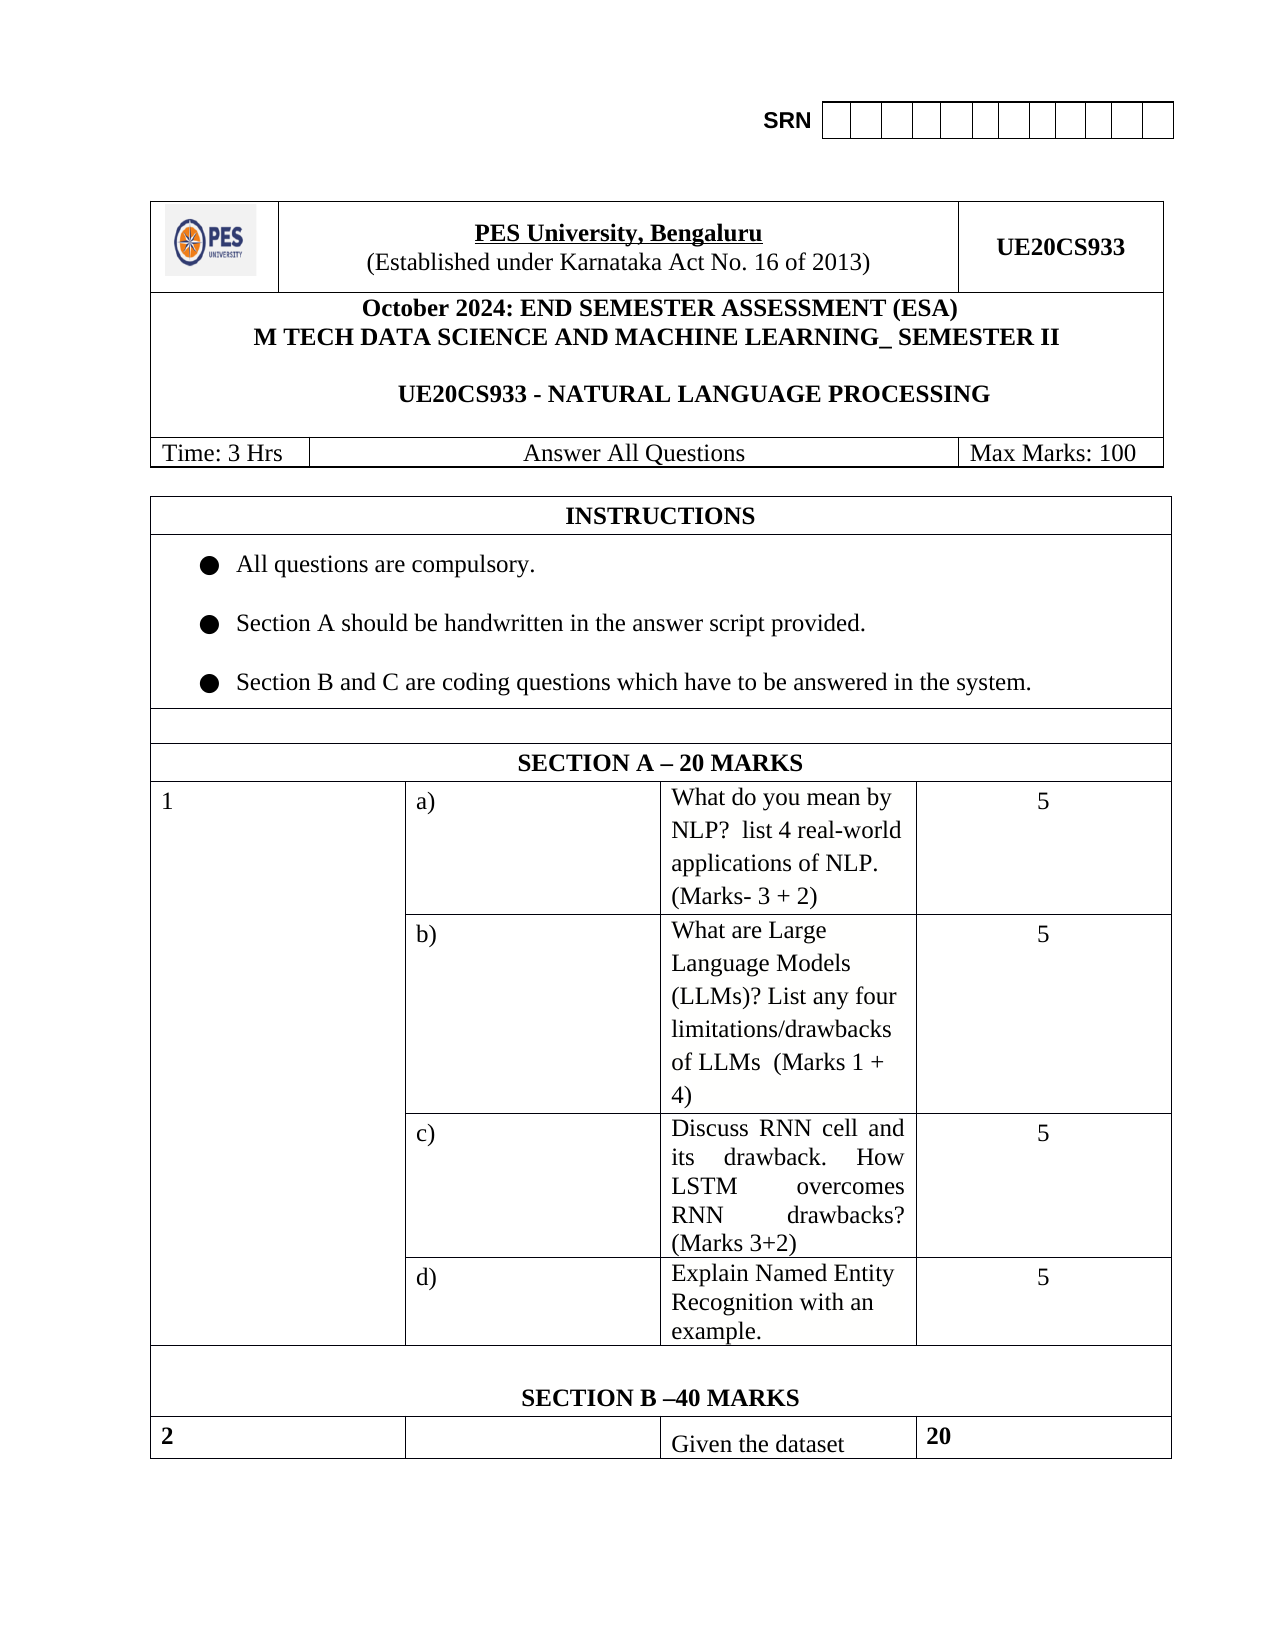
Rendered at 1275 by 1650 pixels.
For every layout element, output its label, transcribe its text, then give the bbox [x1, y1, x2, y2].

table_cell Answer All Questions [310, 438, 958, 466]
table_header INSTRUCTIONS [151, 497, 1171, 534]
table_cell SECTION A – 20 MARKS [151, 744, 1171, 781]
table_header PES University, Bengaluru (Established under Karnataka Act No. 16 of 2013) [279, 202, 958, 292]
table_cell 5 [917, 1258, 1171, 1344]
table_cell What do you mean by NLP? list 4 real-world applications of NLP. (Marks- 3 + 2) [661, 782, 916, 914]
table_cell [661, 1417, 916, 1458]
table_cell b) [406, 915, 660, 1112]
table_cell [151, 709, 1171, 743]
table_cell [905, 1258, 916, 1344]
table_cell SECTION B –40 MARKS [151, 1346, 1171, 1416]
table_cell 1 [151, 782, 405, 1344]
table_header UE20CS933 [959, 202, 1163, 292]
table_cell c) [406, 1114, 660, 1257]
table_cell d) [406, 1258, 660, 1344]
table_cell 5 [917, 915, 1171, 1112]
table_cell 2 [151, 1417, 405, 1458]
table_cell [406, 1417, 660, 1458]
table_header [151, 202, 278, 292]
table_cell Time: 3 Hrs [151, 438, 309, 466]
table_cell Discuss RNN cell and its drawback. How LSTM overcomes RNN drawbacks? (Marks 3+2) [661, 1114, 916, 1257]
table_cell 5 [917, 1114, 1171, 1257]
table_cell a) [406, 782, 660, 914]
table_cell Max Marks: 100 [959, 438, 1163, 466]
table_cell 5 [917, 782, 1171, 914]
table_cell 20 [917, 1417, 1171, 1458]
table_cell All questions are compulsory. Section A should be handwritten in the answer script provided. Section B and C are coding questions which have to be answered in the system. [151, 535, 1171, 708]
table_cell October 2024: END SEMESTER ASSESSMENT (ESA) M TECH DATA SCIENCE AND MACHINE LEARNING_ SEMESTER II UE20CS933 - NATURAL LANGUAGE PROCESSING [151, 293, 1163, 437]
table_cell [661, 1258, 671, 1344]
table_cell What are Large Language Models (LLMs)? List any four limitations/drawbacks of LLMs (Marks 1 + 4) [661, 915, 916, 1112]
